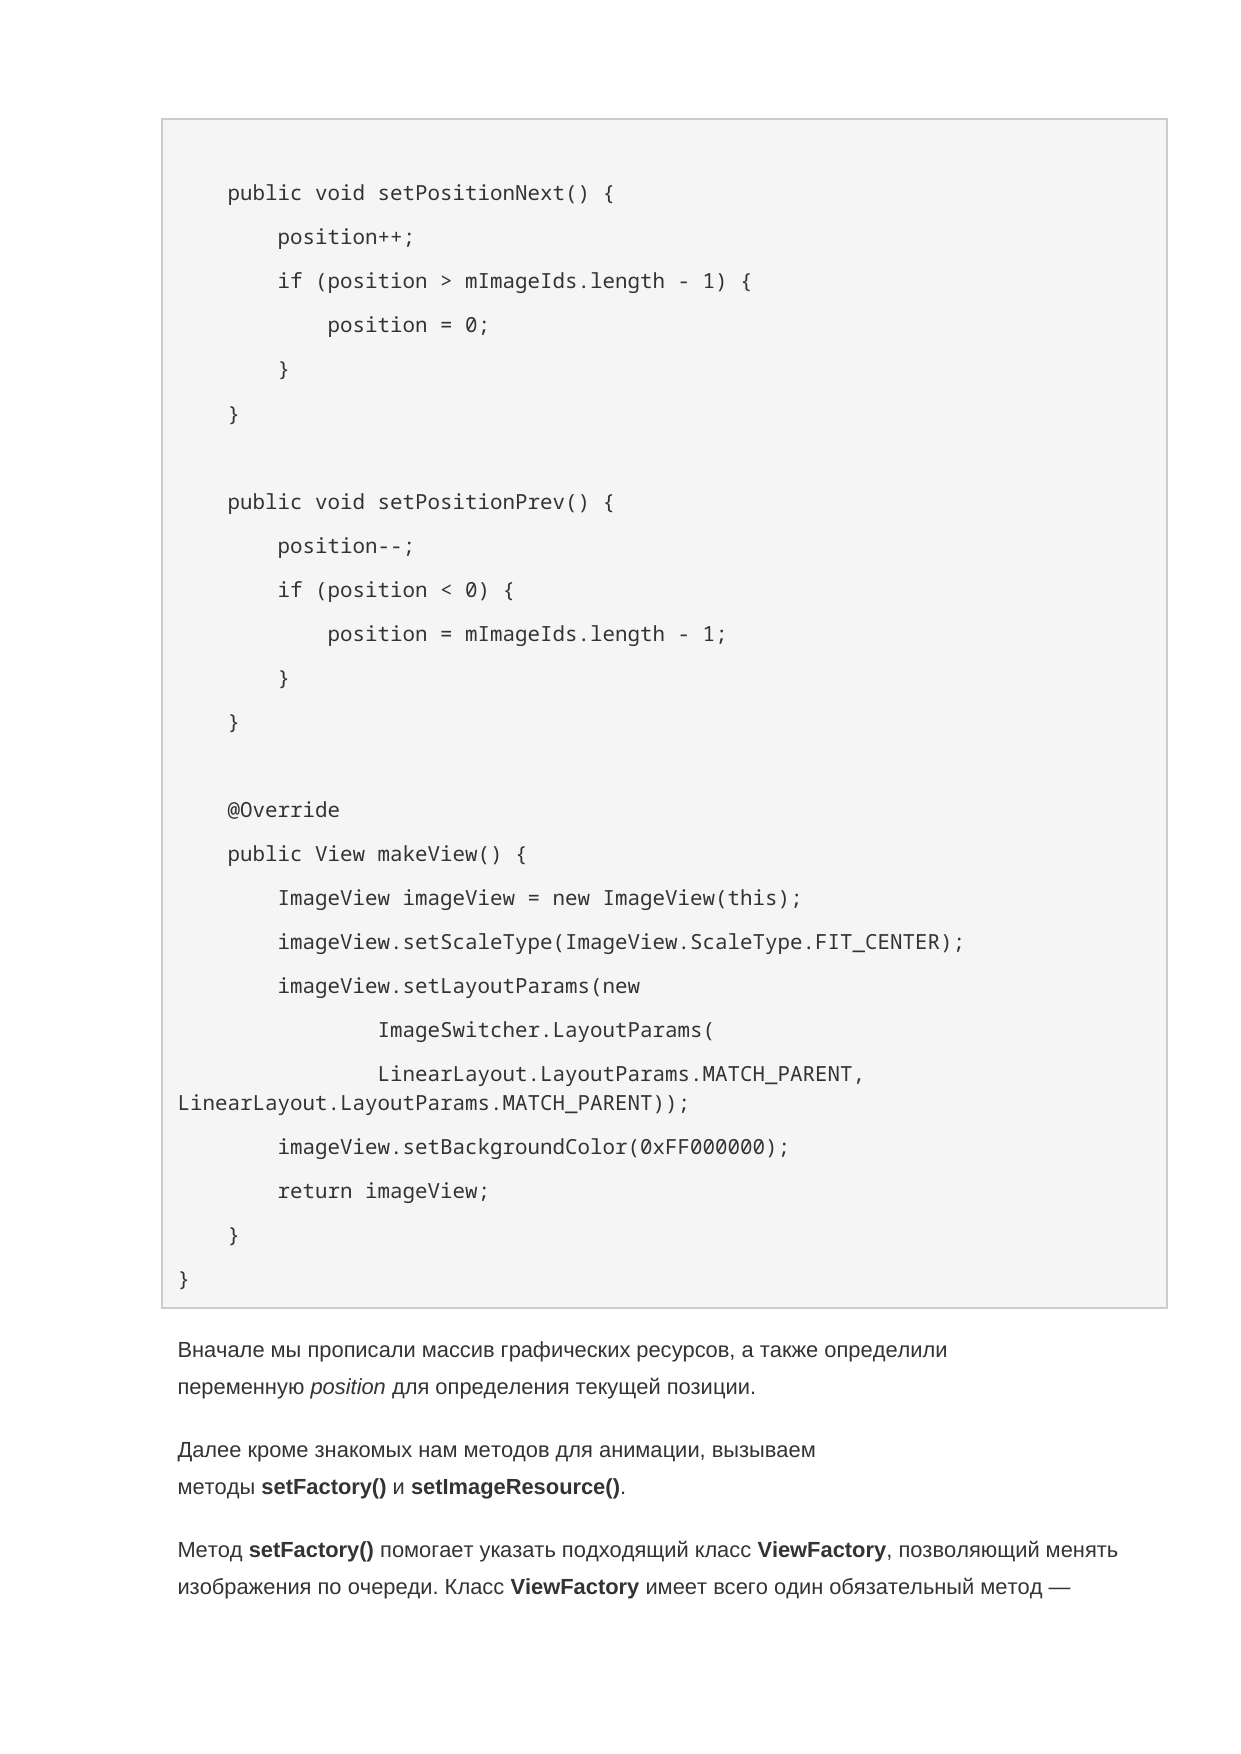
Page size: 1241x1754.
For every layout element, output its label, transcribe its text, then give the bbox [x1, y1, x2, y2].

text @Override [163, 779, 1166, 823]
text position = 0; [163, 294, 1166, 338]
text ImageSwitcher.LayoutParams( [163, 999, 1166, 1043]
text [177, 1524, 1152, 1599]
text Далее кроме знакомых нам методов для анимации, вызываем методы setFactory() и setImageResource(). [177, 1424, 1152, 1499]
text public View makeView() { [163, 823, 1166, 867]
text public void setPositionPrev() { [163, 471, 1166, 515]
text } [163, 382, 1166, 427]
text public void setPositionNext() { [163, 162, 1166, 206]
text if (position > mImageIds.length - 1) { [163, 250, 1166, 294]
text } [163, 1248, 1166, 1307]
text position++; [163, 206, 1166, 250]
text LinearLayout.LayoutParams.MATCH_PARENT, LinearLayout.LayoutParams.MATCH_PARENT)); [163, 1043, 1166, 1116]
text imageView.setBackgroundColor(0xFF000000); [163, 1116, 1166, 1160]
text } [163, 647, 1166, 691]
text return imageView; [163, 1160, 1166, 1204]
text } [163, 691, 1166, 735]
text if (position < 0) { [163, 559, 1166, 603]
text imageView.setLayoutParams(new [163, 955, 1166, 999]
text ImageView imageView = new ImageView(this); [163, 867, 1166, 911]
text imageView.setScaleType(ImageView.ScaleType.FIT_CENTER); [163, 911, 1166, 955]
text Вначале мы прописали массив графических ресурсов, а также определили переменную position для определения текущей позиции. [177, 1324, 1152, 1399]
text } [163, 1204, 1166, 1248]
text position = mImageIds.length - 1; [163, 603, 1166, 647]
text } [163, 338, 1166, 382]
text position--; [163, 515, 1166, 559]
